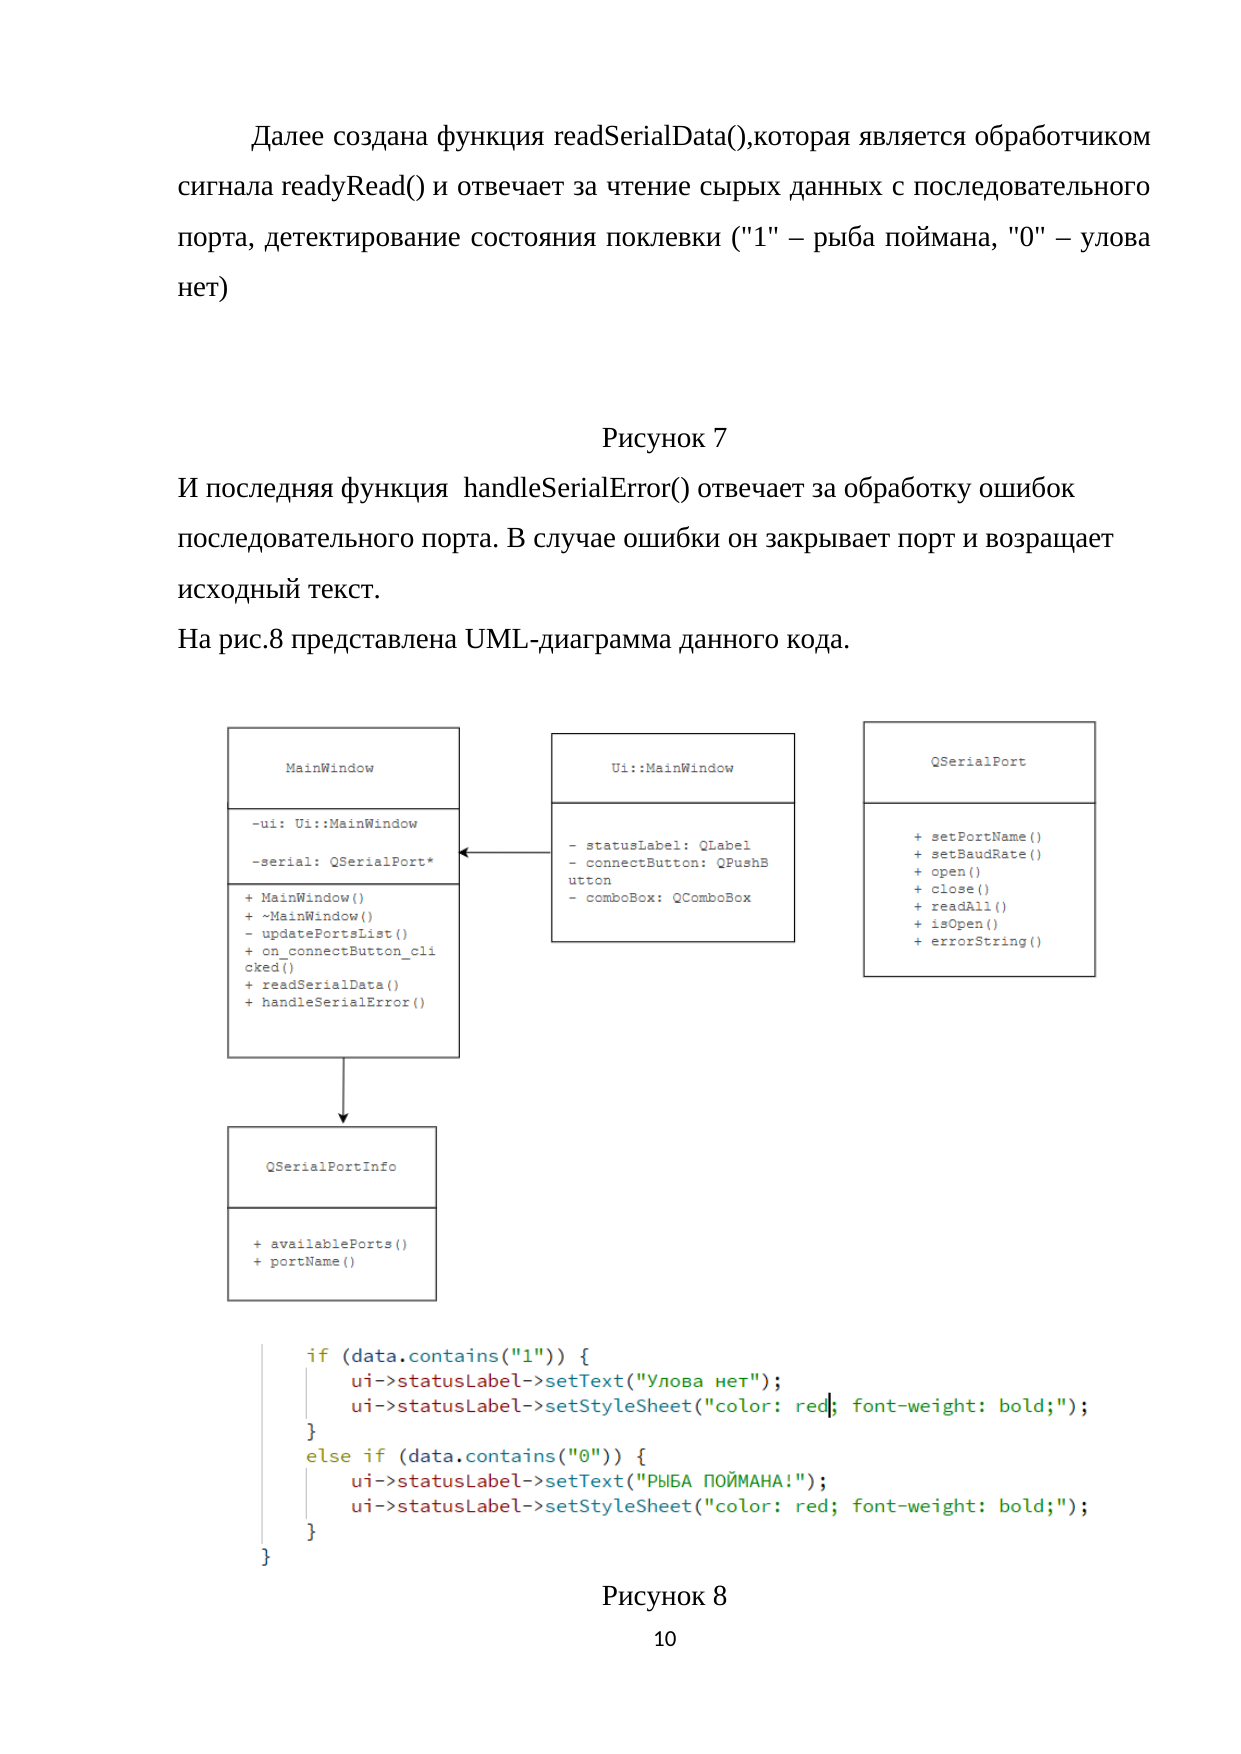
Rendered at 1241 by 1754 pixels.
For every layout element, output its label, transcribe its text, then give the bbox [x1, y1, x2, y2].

text Далее создана функция readSerialData(),которая является обработчиком сигнала readyRead() и отвечает за чтение сырых данных с последовательного порта, детектирование состояния поклевки ("1" – рыба поймана, "0" – улова нет) [177, 118, 1152, 303]
text И последняя функция handleSerialError() отвечает за обработку ошибок последовательного порта. В случае ошибки он закрывает порт и возращает исходный текст. [177, 470, 1152, 604]
text На рис.8 представлена UML-диаграмма данного кода. [177, 621, 1152, 655]
text Рисунок 7 [177, 420, 1152, 453]
text Рисунок 8 [177, 1344, 1152, 1612]
picture [177, 671, 1152, 1568]
